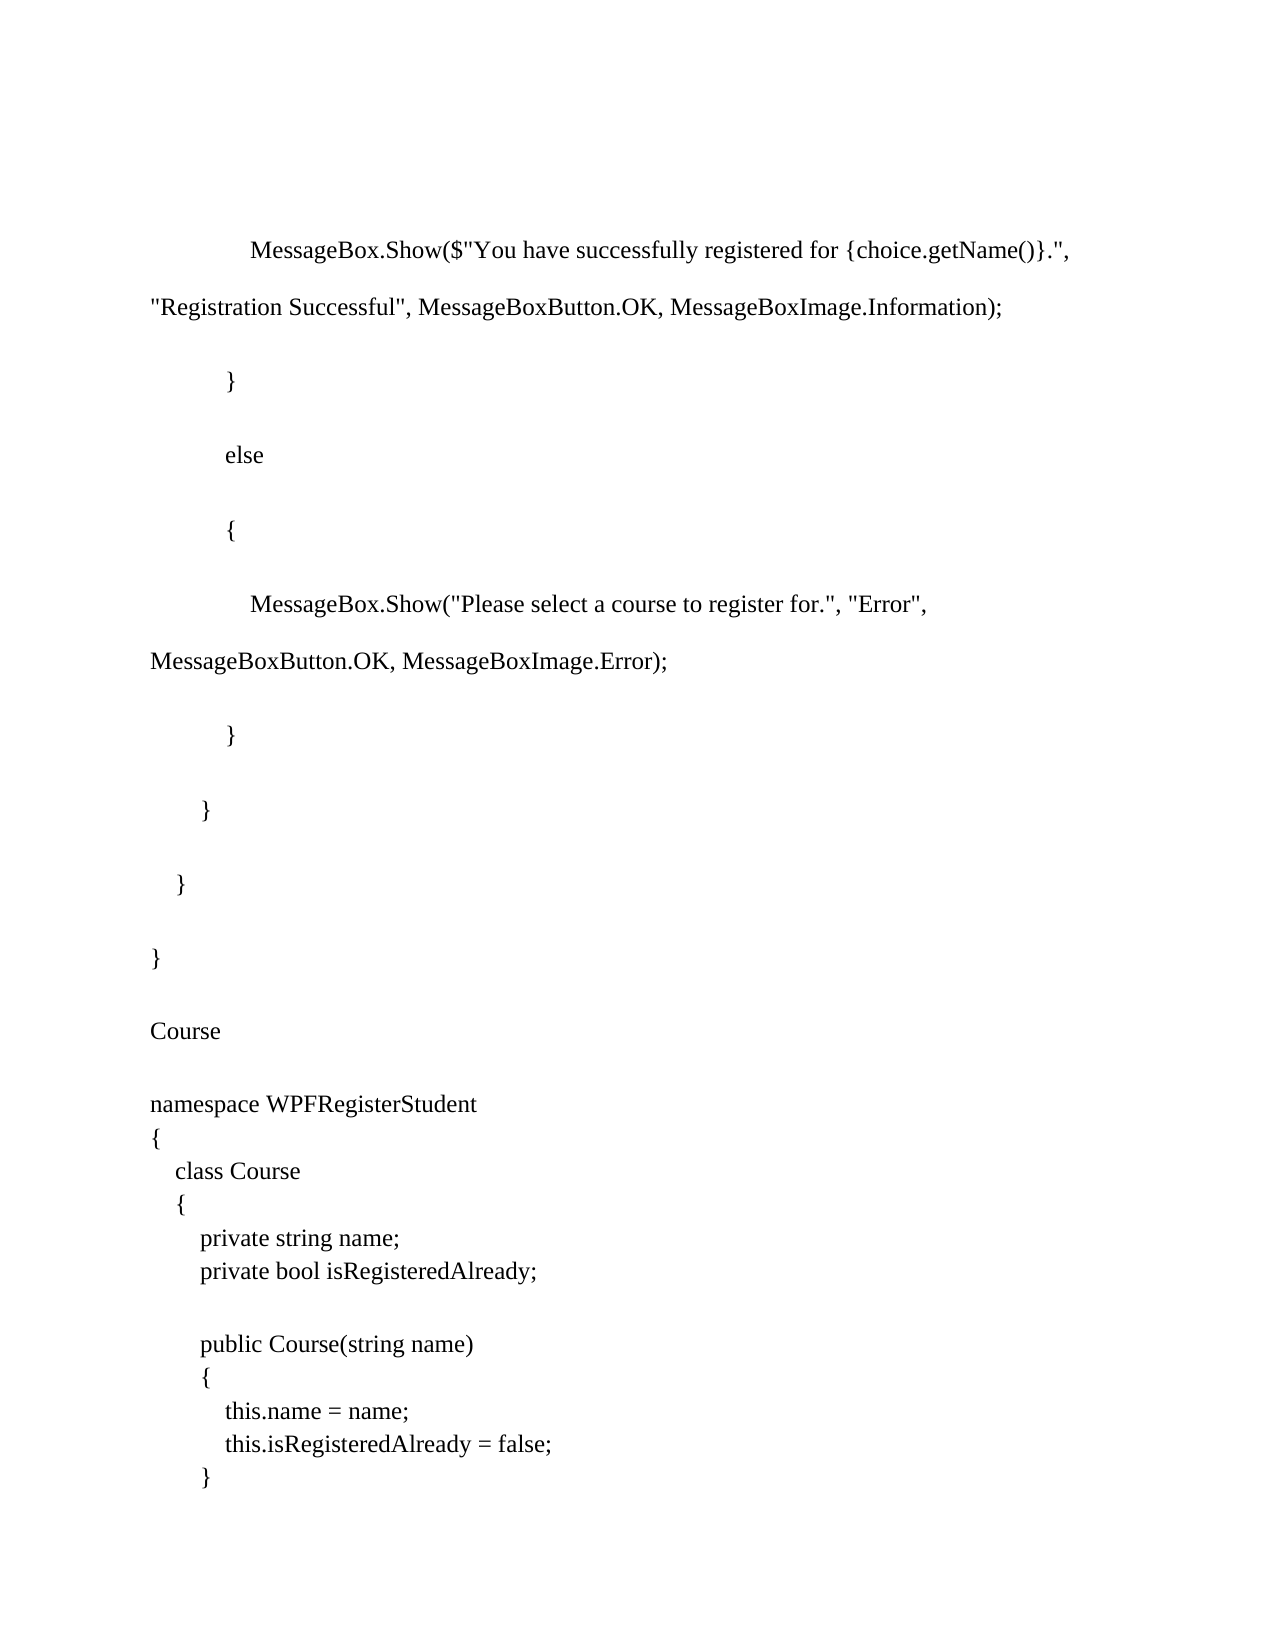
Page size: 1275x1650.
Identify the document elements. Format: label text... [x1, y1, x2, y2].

text } [150, 795, 1125, 823]
text } [150, 721, 1125, 749]
text } [150, 869, 1125, 898]
text MessageBox.Show("Please select a course to register for.", "Error", MessageBoxButton.OK, MessageBoxImage.Error); [150, 589, 1125, 675]
text this.isRegisteredAlready = false; [150, 1429, 1125, 1458]
text public Course(string name) [150, 1329, 1125, 1358]
text { [150, 1362, 1125, 1391]
text class Course [150, 1156, 1125, 1185]
text } Course [150, 943, 1125, 1084]
text { [150, 1189, 1125, 1218]
text MessageBox.Show($"You have successfully registered for {choice.getName()}.", "Registration Successful", MessageBoxButton.OK, MessageBoxImage.Information); [150, 235, 1125, 321]
text private string name; [150, 1223, 1125, 1252]
text } [150, 366, 1125, 395]
text this.name = name; [150, 1396, 1125, 1424]
text private bool isRegisteredAlready; [150, 1256, 1125, 1285]
text namespace WPFRegisterStudent [150, 1089, 1125, 1118]
text } [150, 1462, 1125, 1491]
text { [150, 515, 1125, 543]
text else [150, 441, 1125, 469]
text { [150, 1123, 1125, 1152]
